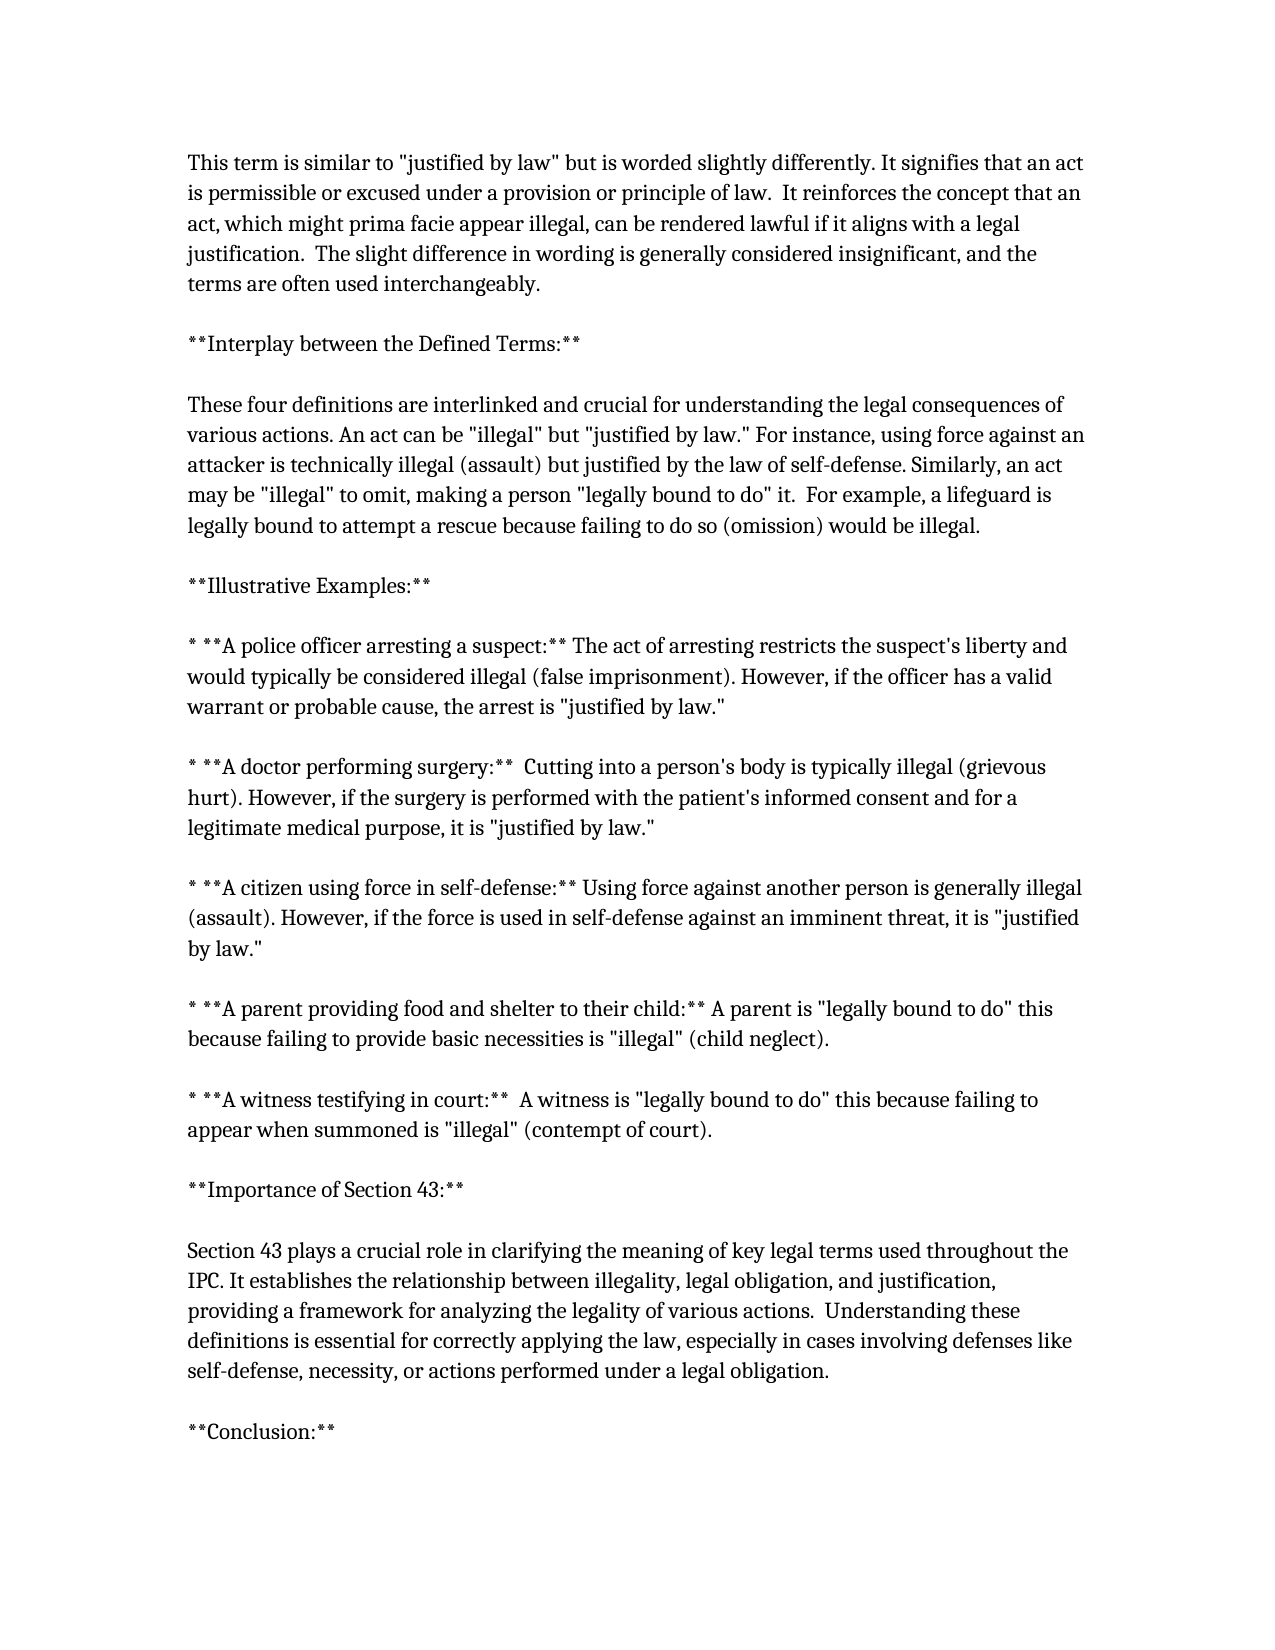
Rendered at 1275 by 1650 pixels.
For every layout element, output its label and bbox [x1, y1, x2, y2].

text [187, 150, 1087, 1475]
